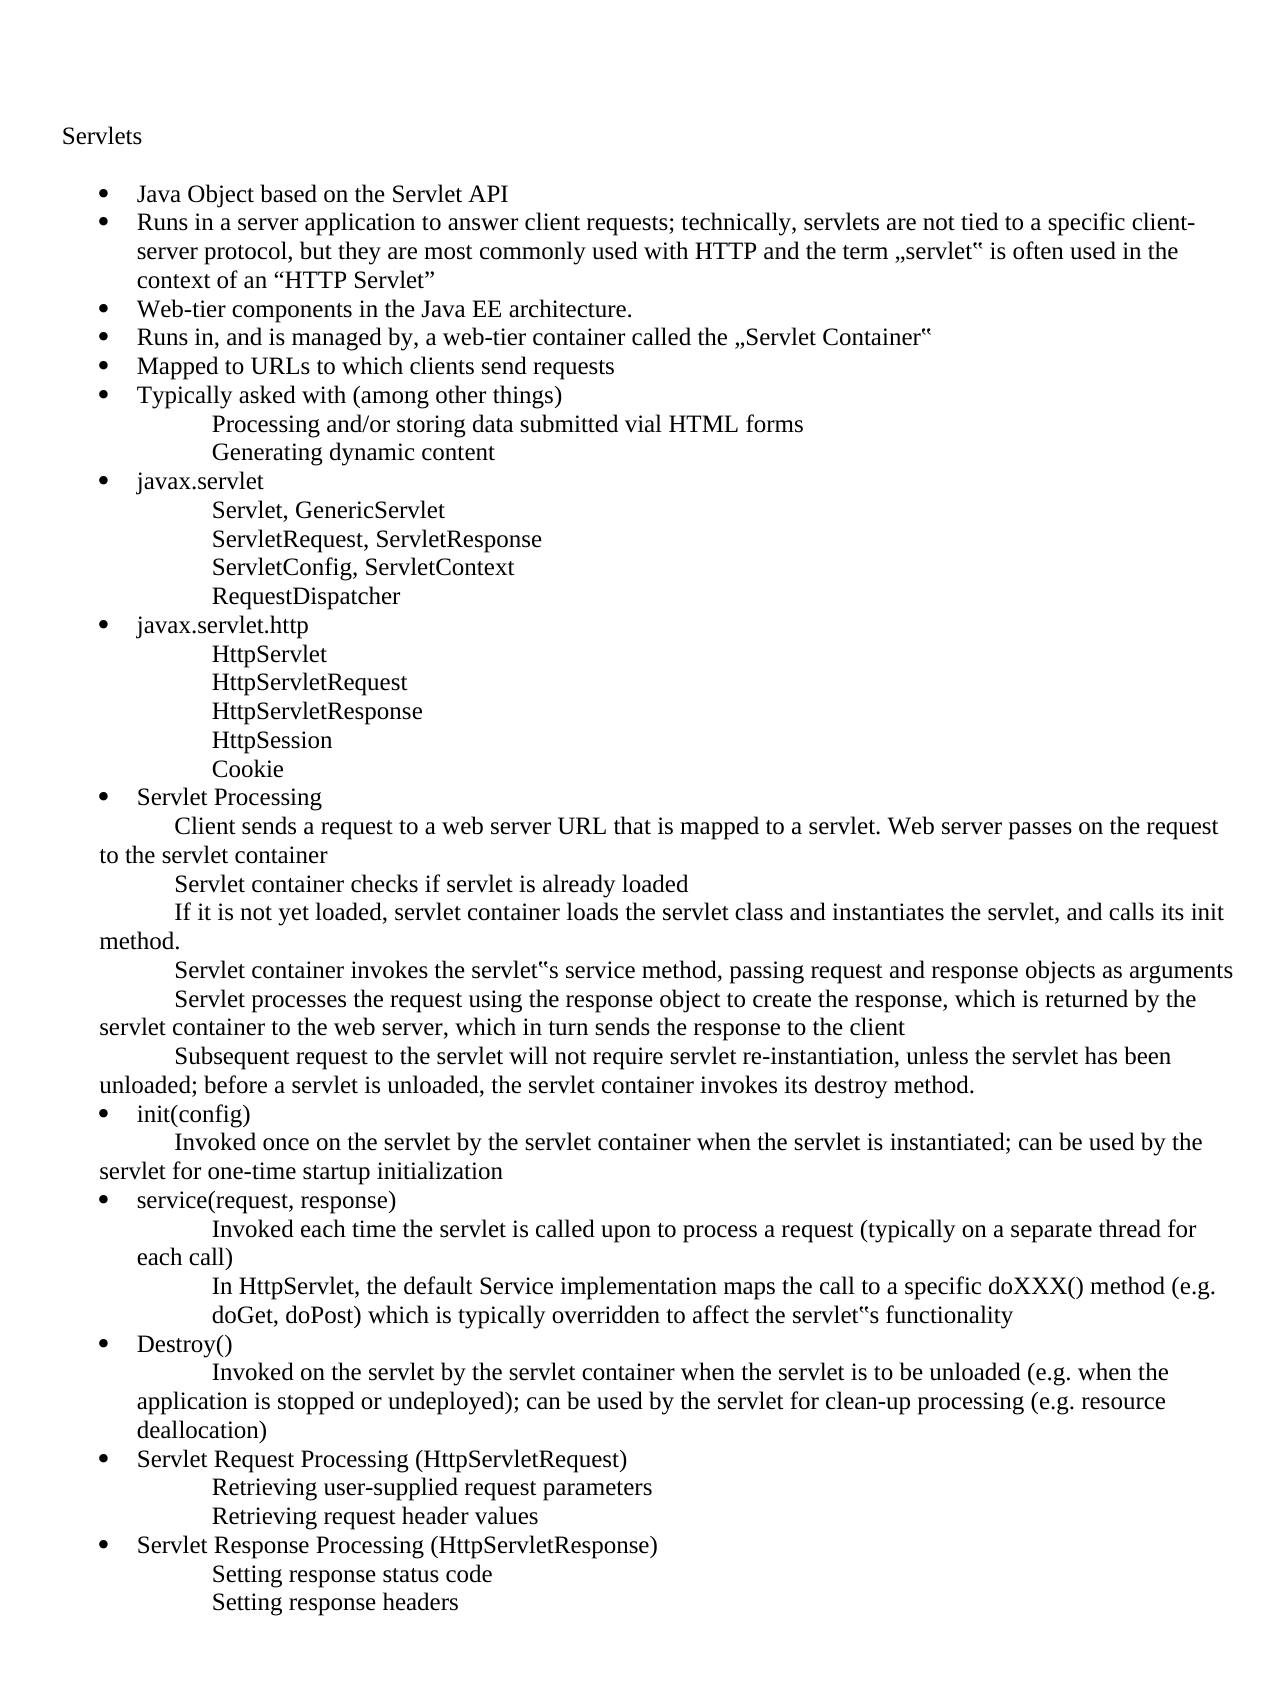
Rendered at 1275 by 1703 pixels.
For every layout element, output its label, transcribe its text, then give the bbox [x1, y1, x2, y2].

text RequestDispatcher [137, 581, 1240, 610]
text HttpSession [137, 725, 1240, 754]
text Processing and/or storing data submitted vial HTML forms [137, 409, 1240, 437]
text Subsequent request to the servlet will not require servlet re-instantiation, unless the servlet has been unloaded; before a servlet is unloaded, the servlet container invokes its destroy method. [99, 1041, 1240, 1099]
text Client sends a request to a web server URL that is mapped to a servlet. Web server passes on the request to the servlet container [99, 811, 1240, 869]
list Servlet Processing [99, 782, 1240, 811]
text HttpServlet [137, 639, 1240, 667]
list Destroy() [99, 1329, 1240, 1357]
text Generating dynamic content [212, 437, 1240, 466]
text If it is not yet loaded, servlet container loads the servlet class and instantiates the servlet, and calls its init method. [99, 897, 1240, 955]
list Servlet Response Processing (HttpServletResponse) [99, 1530, 1240, 1559]
text Servlet processes the request using the response object to create the response, which is returned by the servlet container to the web server, which in turn sends the response to the client [99, 984, 1240, 1041]
text Servlet container checks if servlet is already loaded [99, 869, 1240, 897]
list Servlet Request Processing (HttpServletRequest) [99, 1444, 1240, 1472]
list Java Object based on the Servlet API [99, 179, 1240, 207]
list Mapped to URLs to which clients send requests [99, 351, 1240, 380]
list Typically asked with (among other things) [99, 380, 1240, 409]
text Invoked on the servlet by the servlet container when the servlet is to be unloaded (e.g. when the application is stopped or undeployed); can be used by the servlet for clean-up processing (e.g. resource deallocation) [137, 1357, 1240, 1444]
text Cookie [137, 754, 1240, 782]
text Setting response status code [137, 1559, 1240, 1587]
text Setting response headers [137, 1587, 1240, 1616]
text Invoked once on the servlet by the servlet container when the servlet is instantiated; can be used by the servlet for one-time startup initialization [99, 1127, 1240, 1185]
list Web-tier components in the Java EE architecture. [99, 294, 1240, 322]
list service(request, response) [99, 1185, 1240, 1214]
list javax.servlet [99, 466, 1240, 495]
list javax.servlet.http [99, 610, 1240, 639]
list Runs in, and is managed by, a web-tier container called the „Servlet Container‟ [99, 322, 1240, 351]
text Servlet, GenericServlet [137, 495, 1240, 524]
text In HttpServlet, the default Service implementation maps the call to a specific doXXX() method (e.g. doGet, doPost) which is typically overridden to affect the servlet‟s functionality [212, 1271, 1240, 1329]
text Retrieving user-supplied request parameters [137, 1472, 1240, 1501]
text Servlets [62, 121, 1240, 150]
text Invoked each time the servlet is called upon to process a request (typically on a separate thread for each call) [137, 1214, 1240, 1271]
list Runs in a server application to answer client requests; technically, servlets are not tied to a specific client-server protocol, but they are most commonly used with HTTP and the term „servlet‟ is often used in the context of an “HTTP Servlet” [99, 207, 1240, 294]
text Servlet container invokes the servlet‟s service method, passing request and response objects as arguments [99, 955, 1240, 984]
text Retrieving request header values [212, 1501, 1240, 1530]
text ServletConfig, ServletContext [137, 552, 1240, 581]
text HttpServletResponse [62, 696, 1240, 725]
text ServletRequest, ServletResponse [212, 524, 1240, 552]
text HttpServletRequest [137, 667, 1240, 696]
list init(config) [99, 1099, 1240, 1127]
